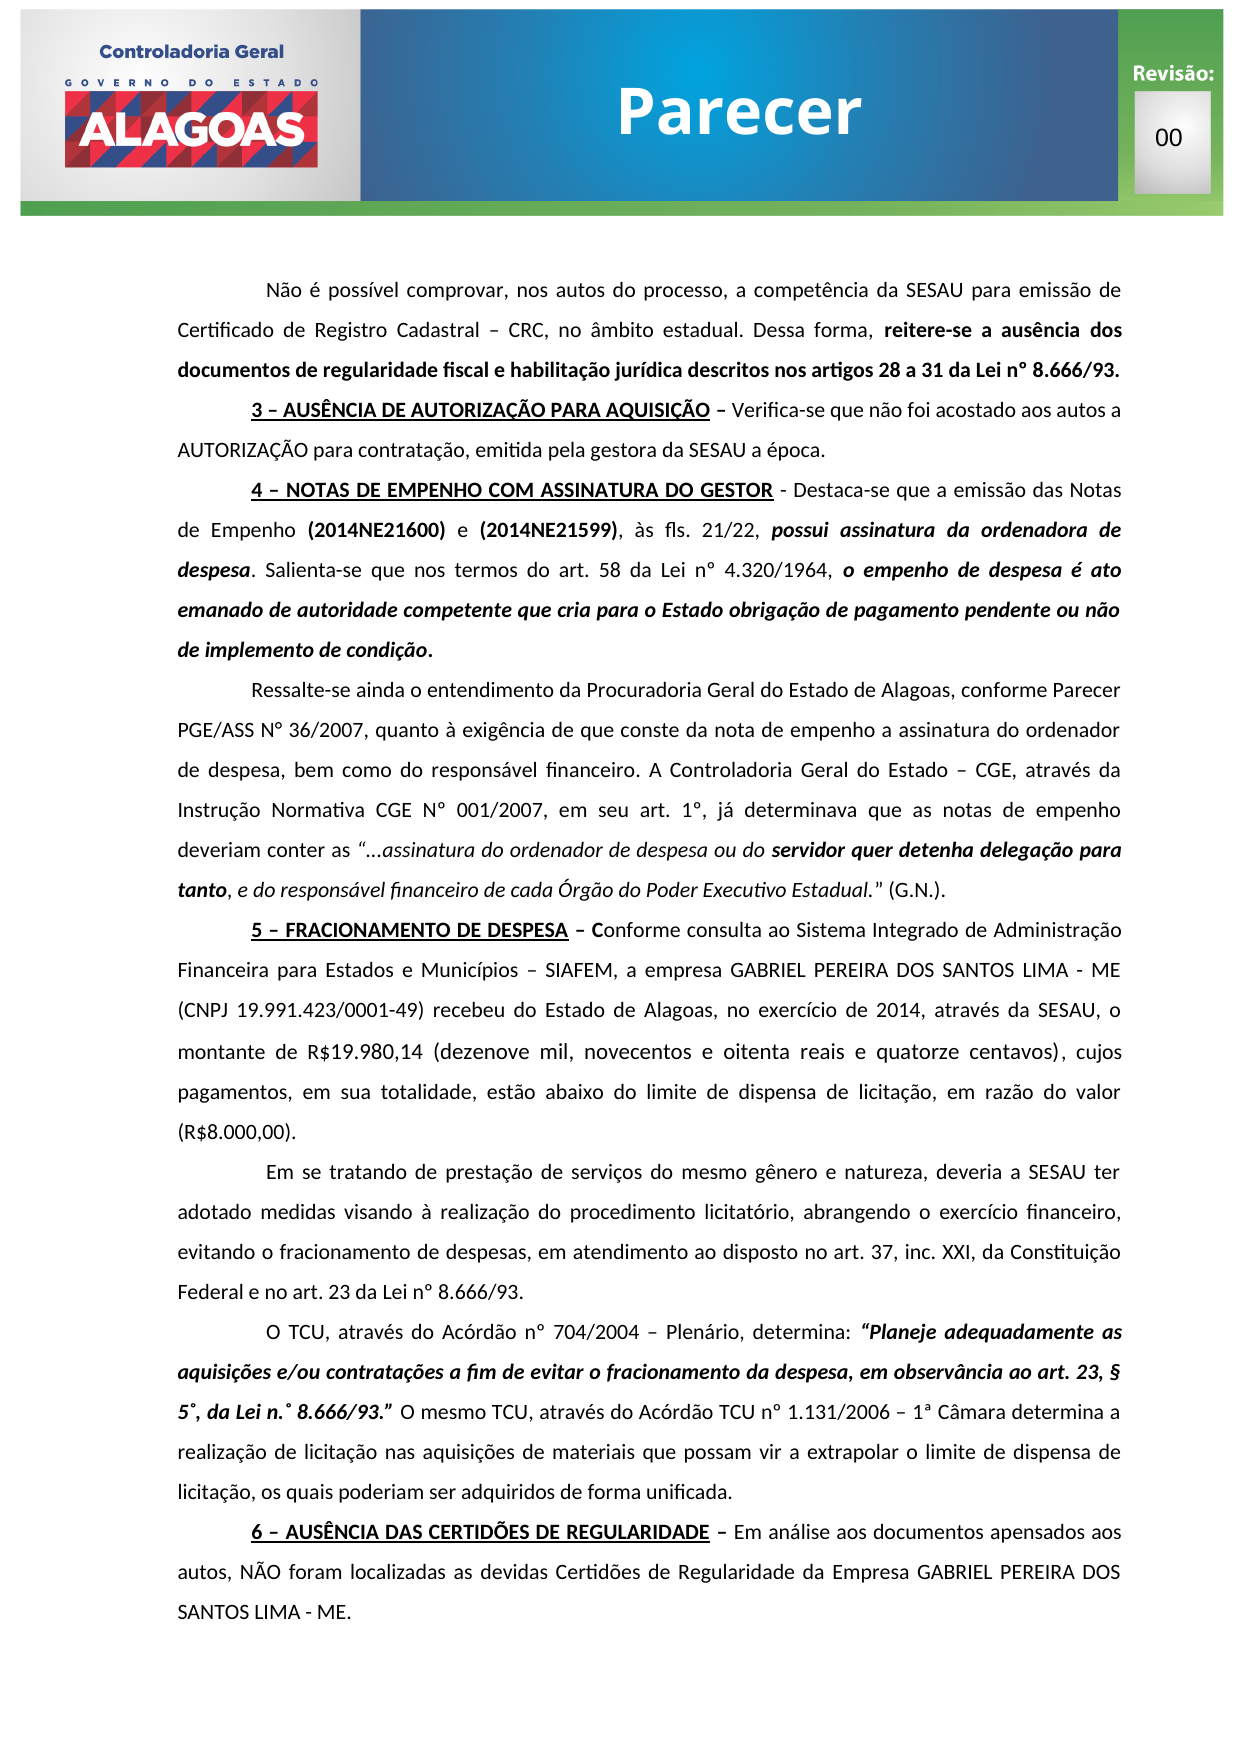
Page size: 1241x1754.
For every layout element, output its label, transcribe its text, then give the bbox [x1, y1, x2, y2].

text 3 – AUSÊNCIA DE AUTORIZAÇÃO PARA AQUISIÇÃO – Verifica-se que não foi acostado aos autos a AUTORIZAÇÃO para contratação, emitida pela gestora da SESAU a época. [177, 396, 1122, 463]
text 4 – NOTAS DE EMPENHO COM ASSINATURA DO GESTOR - Destaca-se que a emissão das Notas de Empenho (2014NE21600) e (2014NE21599), às fls. 21/22, possui assinatura da ordenadora de despesa. Salienta-se que nos termos do art. 58 da Lei nº 4.320/1964, o empenho de despesa é ato emanado de autoridade competente que cria para o Estado obrigação de pagamento pendente ou não de implemento de condição. [177, 476, 1122, 663]
text Em se tratando de prestação de serviços do mesmo gênero e natureza, deveria a SESAU ter adotado medidas visando à realização do procedimento licitatório, abrangendo o exercício financeiro, evitando o fracionamento de despesas, em atendimento ao disposto no art. 37, inc. XXI, da Constituição Federal e no art. 23 da Lei nº 8.666/93. [177, 1158, 1122, 1305]
picture [20, 9, 1224, 216]
text Não é possível comprovar, nos autos do processo, a competência da SESAU para emissão de Certificado de Registro Cadastral – CRC, no âmbito estadual. Dessa forma, reitere-se a ausência dos documentos de regularidade fiscal e habilitação jurídica descritos nos artigos 28 a 31 da Lei nº 8.666/93. [177, 276, 1122, 383]
text O TCU, através do Acórdão nº 704/2004 – Plenário, determina: “Planeje adequadamente as aquisições e/ou contratações a fim de evitar o fracionamento da despesa, em observância ao art. 23, § 5˚, da Lei n.˚ 8.666/93.” O mesmo TCU, através do Acórdão TCU nº 1.131/2006 – 1ª Câmara determina a realização de licitação nas aquisições de materiais que possam vir a extrapolar o limite de dispensa de licitação, os quais poderiam ser adquiridos de forma unificada. [177, 1318, 1122, 1505]
text 6 – AUSÊNCIA DAS CERTIDÕES DE REGULARIDADE – Em análise aos documentos apensados aos autos, NÃO foram localizadas as devidas Certidões de Regularidade da Empresa GABRIEL PEREIRA DOS SANTOS LIMA - ME. [177, 1518, 1122, 1625]
text 5 – FRACIONAMENTO DE DESPESA – Conforme consulta ao Sistema Integrado de Administração Financeira para Estados e Municípios – SIAFEM, a empresa GABRIEL PEREIRA DOS SANTOS LIMA - ME (CNPJ 19.991.423/0001-49) recebeu do Estado de Alagoas, no exercício de 2014, através da SESAU, o montante de R$19.980,14 (dezenove mil, novecentos e oitenta reais e quatorze centavos), cujos pagamentos, em sua totalidade, estão abaixo do limite de dispensa de licitação, em razão do valor (R$8.000,00). [177, 916, 1122, 1145]
text Ressalte-se ainda o entendimento da Procuradoria Geral do Estado de Alagoas, conforme Parecer PGE/ASS N° 36/2007, quanto à exigência de que conste da nota de empenho a assinatura do ordenador de despesa, bem como do responsável financeiro. A Controladoria Geral do Estado – CGE, através da Instrução Normativa CGE Nº 001/2007, em seu art. 1º, já determinava que as notas de empenho deveriam conter as “...assinatura do ordenador de despesa ou do servidor quer detenha delegação para tanto, e do responsável financeiro de cada Órgão do Poder Executivo Estadual.” (G.N.). [177, 676, 1122, 903]
